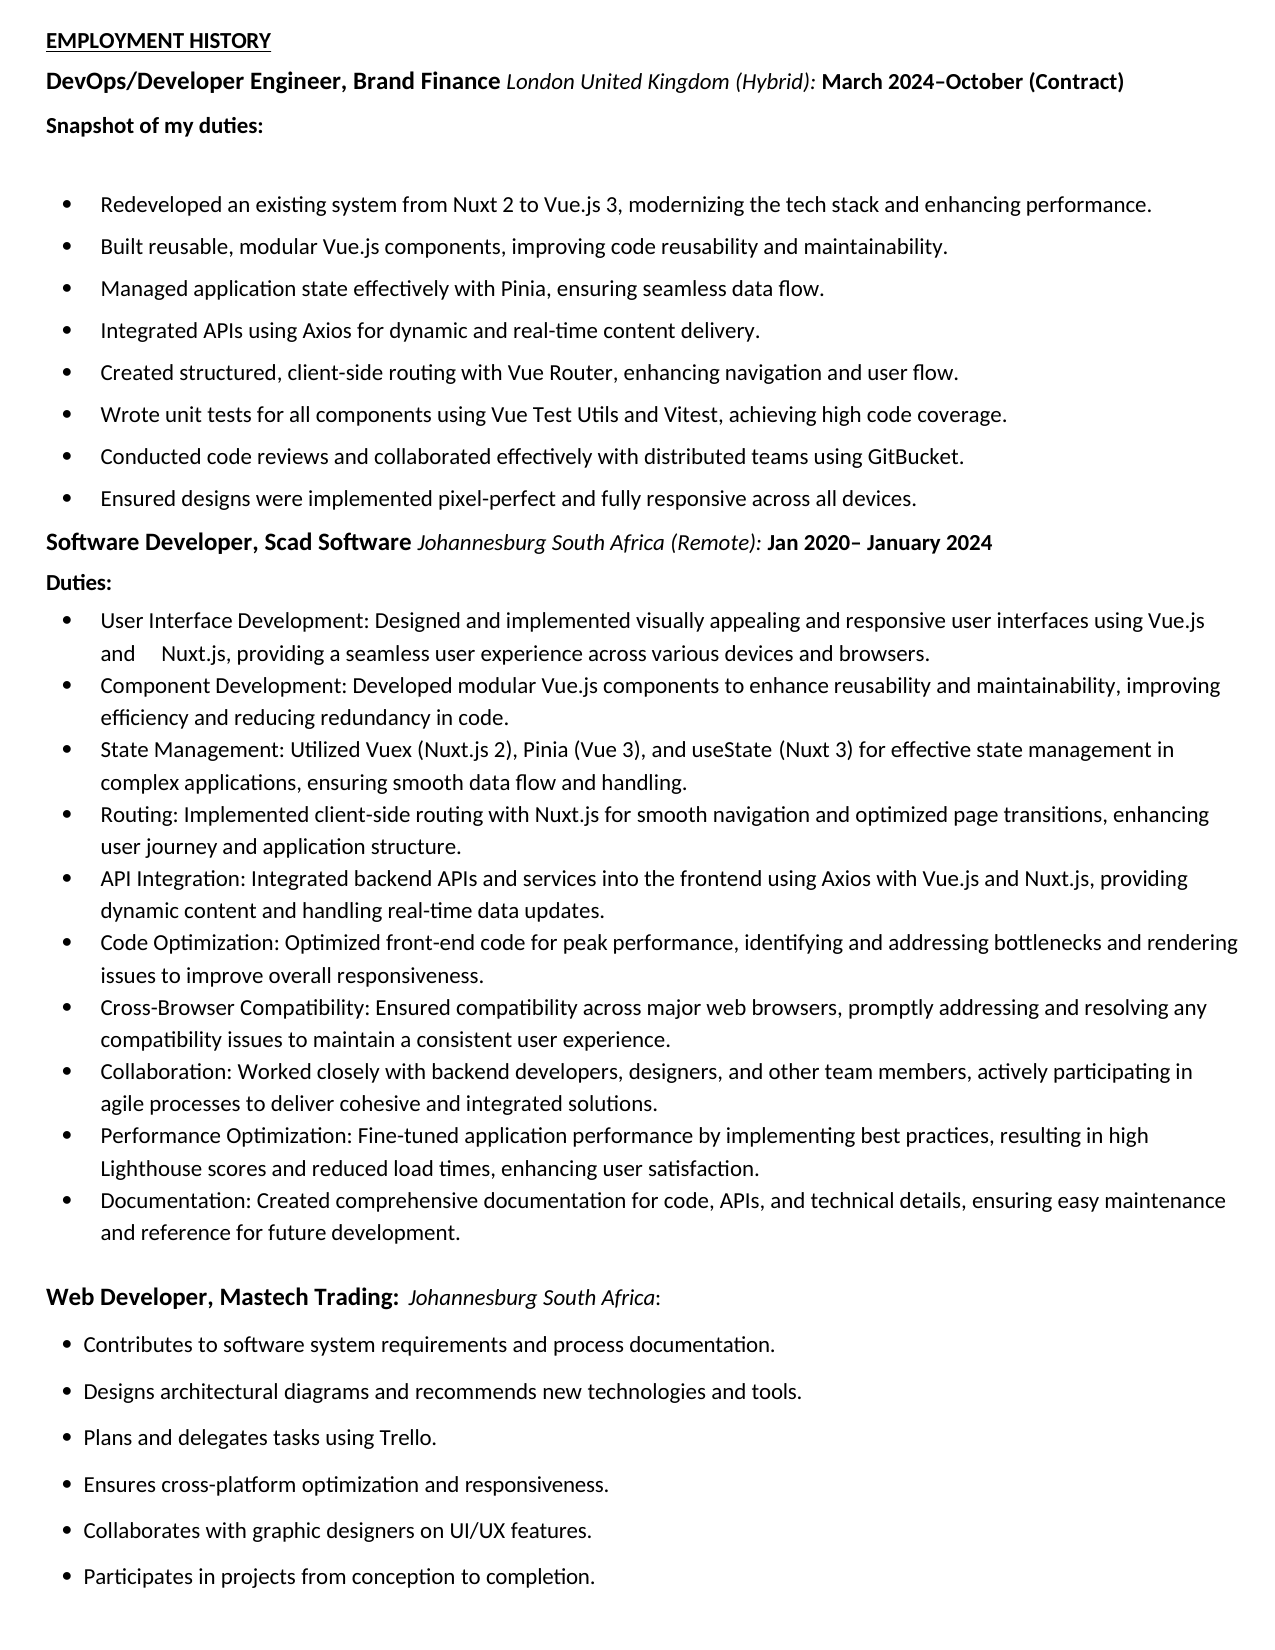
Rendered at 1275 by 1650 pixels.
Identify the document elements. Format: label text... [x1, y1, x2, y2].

list Conducted code reviews and collaborated effectively with distributed teams using GitBucket. [63, 442, 1239, 470]
list Contributes to software system requirements and process documentation. [63, 1330, 1239, 1358]
list Code Optimization: Optimized front-end code for peak performance, identifying and addressing bottlenecks and rendering issues to improve overall responsiveness. [63, 928, 1239, 989]
list Cross-Browser Compatibility: Ensured compatibility across major web browsers, promptly addressing and resolving any compatibility issues to maintain a consistent user experience. [63, 993, 1239, 1053]
text Snapshot of my duties: [46, 111, 1134, 139]
list Collaboration: Worked closely with backend developers, designers, and other team members, actively participating in agile processes to deliver cohesive and integrated solutions. [63, 1057, 1239, 1117]
text Web Developer, Mastech Trading: Johannesburg South Africa: [46, 1281, 1239, 1311]
list Routing: Implemented client-side routing with Nuxt.js for smooth navigation and optimized page transitions, enhancing user journey and application structure. [63, 800, 1239, 860]
list User Interface Development: Designed and implemented visually appealing and responsive user interfaces using Vue.js and Nuxt.js, providing a seamless user experience across various devices and browsers. [63, 607, 1239, 667]
list Plans and delegates tasks using Trello. [63, 1423, 1239, 1451]
list Integrated APIs using Axios for dynamic and real-time content delivery. [63, 316, 1239, 344]
list API Integration: Integrated backend APIs and services into the frontend using Axios with Vue.js and Nuxt.js, providing dynamic content and handling real-time data updates. [63, 864, 1239, 924]
list Ensures cross-platform optimization and responsiveness. [63, 1470, 1239, 1498]
list Collaborates with graphic designers on UI/UX features. [63, 1516, 1239, 1544]
list Created structured, client-side routing with Vue Router, enhancing navigation and user flow. [63, 358, 1239, 386]
list Built reusable, modular Vue.js components, improving code reusability and maintainability. [63, 232, 1239, 260]
list State Management: Utilized Vuex (Nuxt.js 2), Pinia (Vue 3), and useState (Nuxt 3) for effective state management in complex applications, ensuring smooth data flow and handling. [63, 735, 1239, 796]
list Wrote unit tests for all components using Vue Test Utils and Vitest, achieving high code coverage. [63, 400, 1239, 428]
subtitle EMPLOYMENT HISTORY [46, 27, 1239, 55]
list Ensured designs were implemented pixel-perfect and fully responsive across all devices. [63, 484, 1239, 512]
list Designs architectural diagrams and recommends new technologies and tools. [63, 1377, 1239, 1405]
list Managed application state effectively with Pinia, ensuring seamless data flow. [63, 274, 1239, 302]
text DevOps/Developer Engineer, Brand Finance London United Kingdom (Hybrid): March 2024–October (Contract) [46, 65, 1134, 96]
list Participates in projects from conception to completion. [63, 1562, 1239, 1590]
text Duties: [46, 568, 1021, 596]
list Redeveloped an existing system from Nuxt 2 to Vue.js 3, modernizing the tech stack and enhancing performance. [63, 190, 1239, 218]
list Component Development: Developed modular Vue.js components to enhance reusability and maintainability, improving efficiency and reducing redundancy in code. [63, 671, 1239, 731]
list Performance Optimization: Fine-tuned application performance by implementing best practices, resulting in high Lighthouse scores and reduced load times, enhancing user satisfaction. [63, 1122, 1239, 1182]
list Documentation: Created comprehensive documentation for code, APIs, and technical details, ensuring easy maintenance and reference for future development. [63, 1186, 1239, 1246]
text Software Developer, Scad Software Johannesburg South Africa (Remote): Jan 2020– January 2024 [46, 526, 1021, 556]
